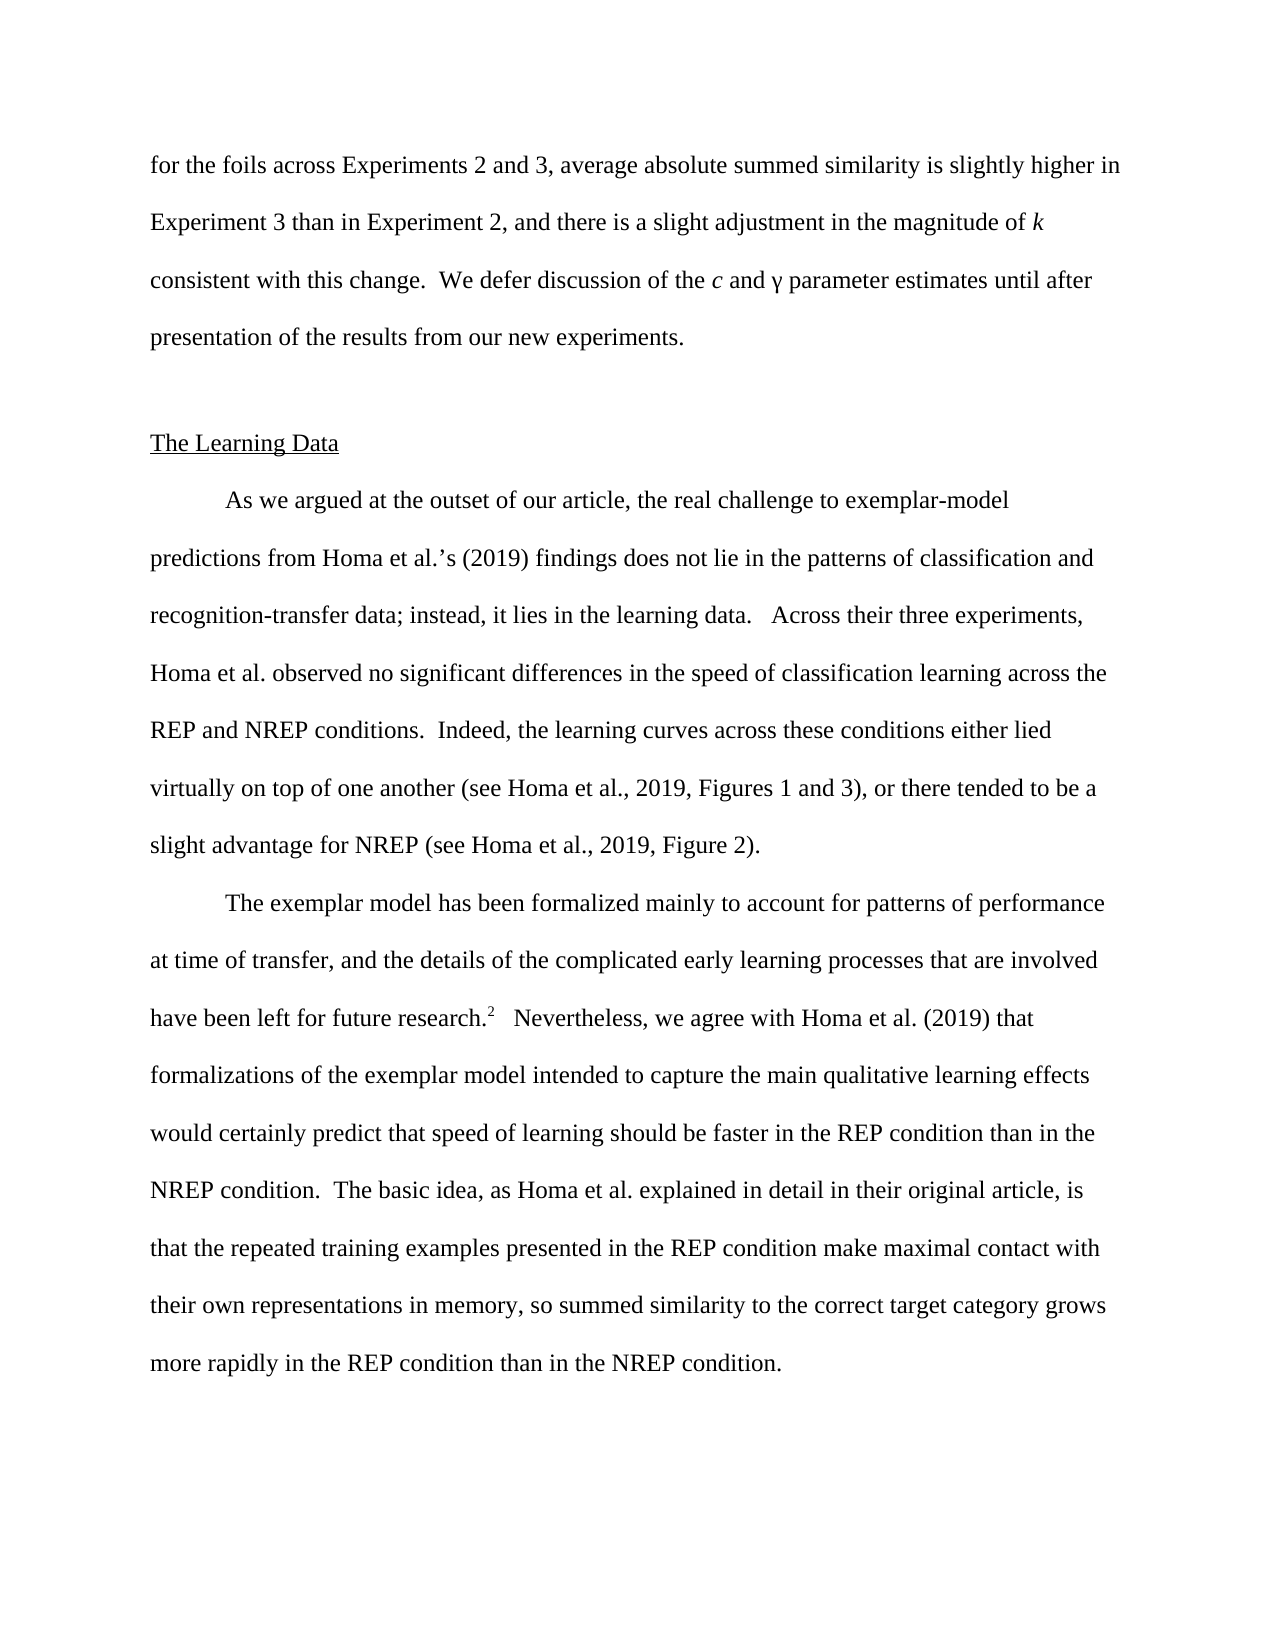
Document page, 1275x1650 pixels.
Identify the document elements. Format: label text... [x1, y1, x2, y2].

text As we argued at the outset of our article, the real challenge to exemplar-model predictions from Homa et al.’s (2019) findings does not lie in the patterns of classification and recognition-transfer data; instead, it lies in the learning data. Across their three experiments, Homa et al. observed no significant differences in the speed of classification learning across the REP and NREP conditions. Indeed, the learning curves across these conditions either lied virtually on top of one another (see Homa et al., 2019, Figures 1 and 3), or there tended to be a slight advantage for NREP (see Homa et al., 2019, Figure 2). [150, 485, 1125, 859]
text The Learning Data [150, 428, 1125, 456]
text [150, 150, 1125, 351]
text The exemplar model has been formalized mainly to account for patterns of performance at time of transfer, and the details of the complicated early learning processes that are involved have been left for future research.2 Nevertheless, we agree with Homa et al. (2019) that formalizations of the exemplar model intended to capture the main qualitative learning effects would certainly predict that speed of learning should be faster in the REP condition than in the NREP condition. The basic idea, as Homa et al. explained in detail in their original article, is that the repeated training examples presented in the REP condition make maximal contact with their own representations in memory, so summed similarity to the correct target category grows more rapidly in the REP condition than in the NREP condition. [150, 888, 1125, 1376]
